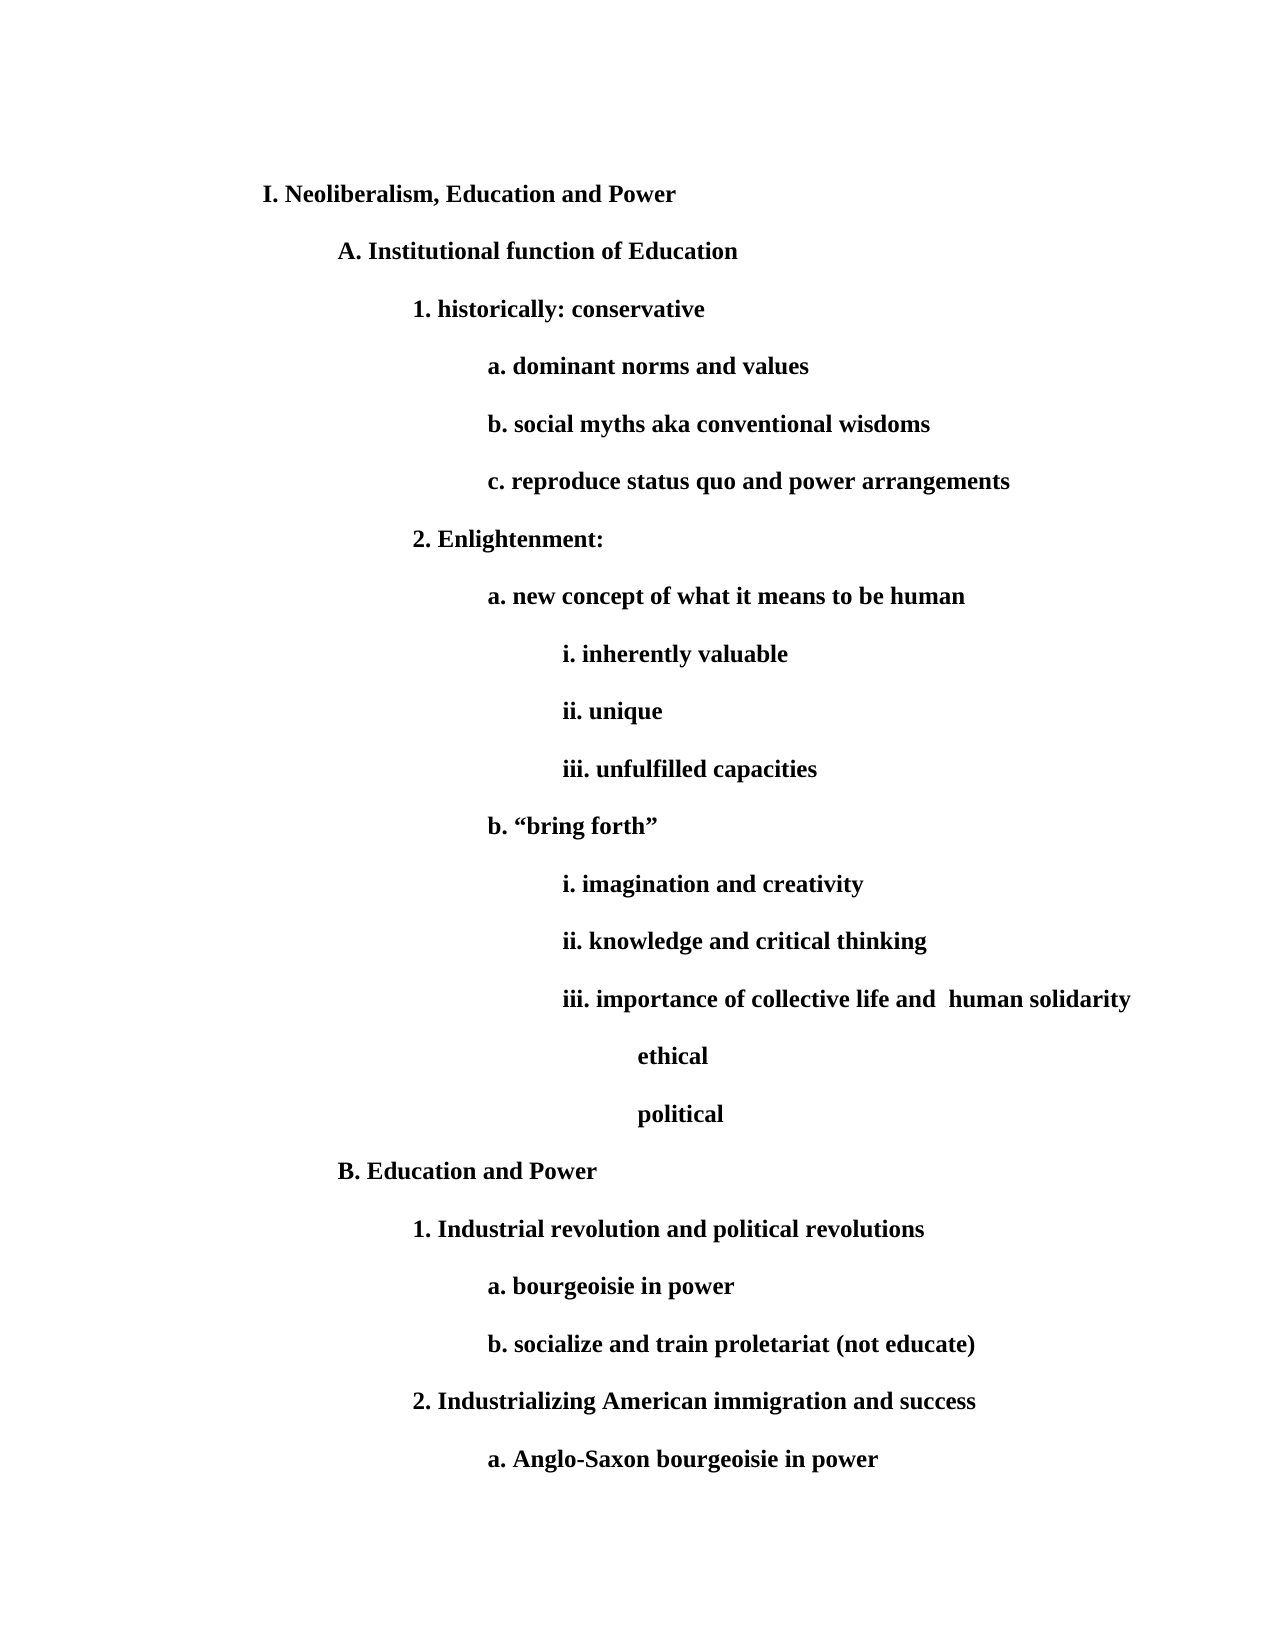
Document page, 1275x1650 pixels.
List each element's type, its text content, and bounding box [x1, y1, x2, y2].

text 1. Industrial revolution and political revolutions [187, 1214, 1087, 1242]
text I. Neoliberalism, Education and Power [187, 179, 1087, 207]
text ii. unique [187, 696, 1087, 725]
text b. “bring forth” [187, 811, 1087, 840]
text a. Anglo-Saxon bourgeoisie in power [187, 1444, 1087, 1472]
text iii. unfulfilled capacities [187, 754, 1087, 782]
text i. imagination and creativity [187, 869, 1087, 897]
text ii. knowledge and critical thinking [187, 926, 1087, 955]
text A. Institutional function of Education [187, 236, 1087, 265]
text a. new concept of what it means to be human [187, 581, 1087, 610]
text 2. Enlightenment: [187, 524, 1087, 552]
text i. inherently valuable [187, 639, 1087, 667]
text 1. historically: conservative [187, 294, 1087, 322]
text B. Education and Power [187, 1156, 1087, 1185]
text c. reproduce status quo and power arrangements [187, 466, 1087, 495]
text a. bourgeoisie in power [187, 1271, 1087, 1300]
text 2. Industrializing American immigration and success [187, 1386, 1087, 1415]
text iii. importance of collective life and human solidarity [187, 984, 1087, 1012]
text b. socialize and train proletariat (not educate) [187, 1329, 1087, 1357]
text ethical [187, 1041, 1087, 1070]
text b. social myths aka conventional wisdoms [187, 409, 1087, 437]
text a. dominant norms and values [187, 351, 1087, 380]
text political [187, 1099, 1087, 1127]
